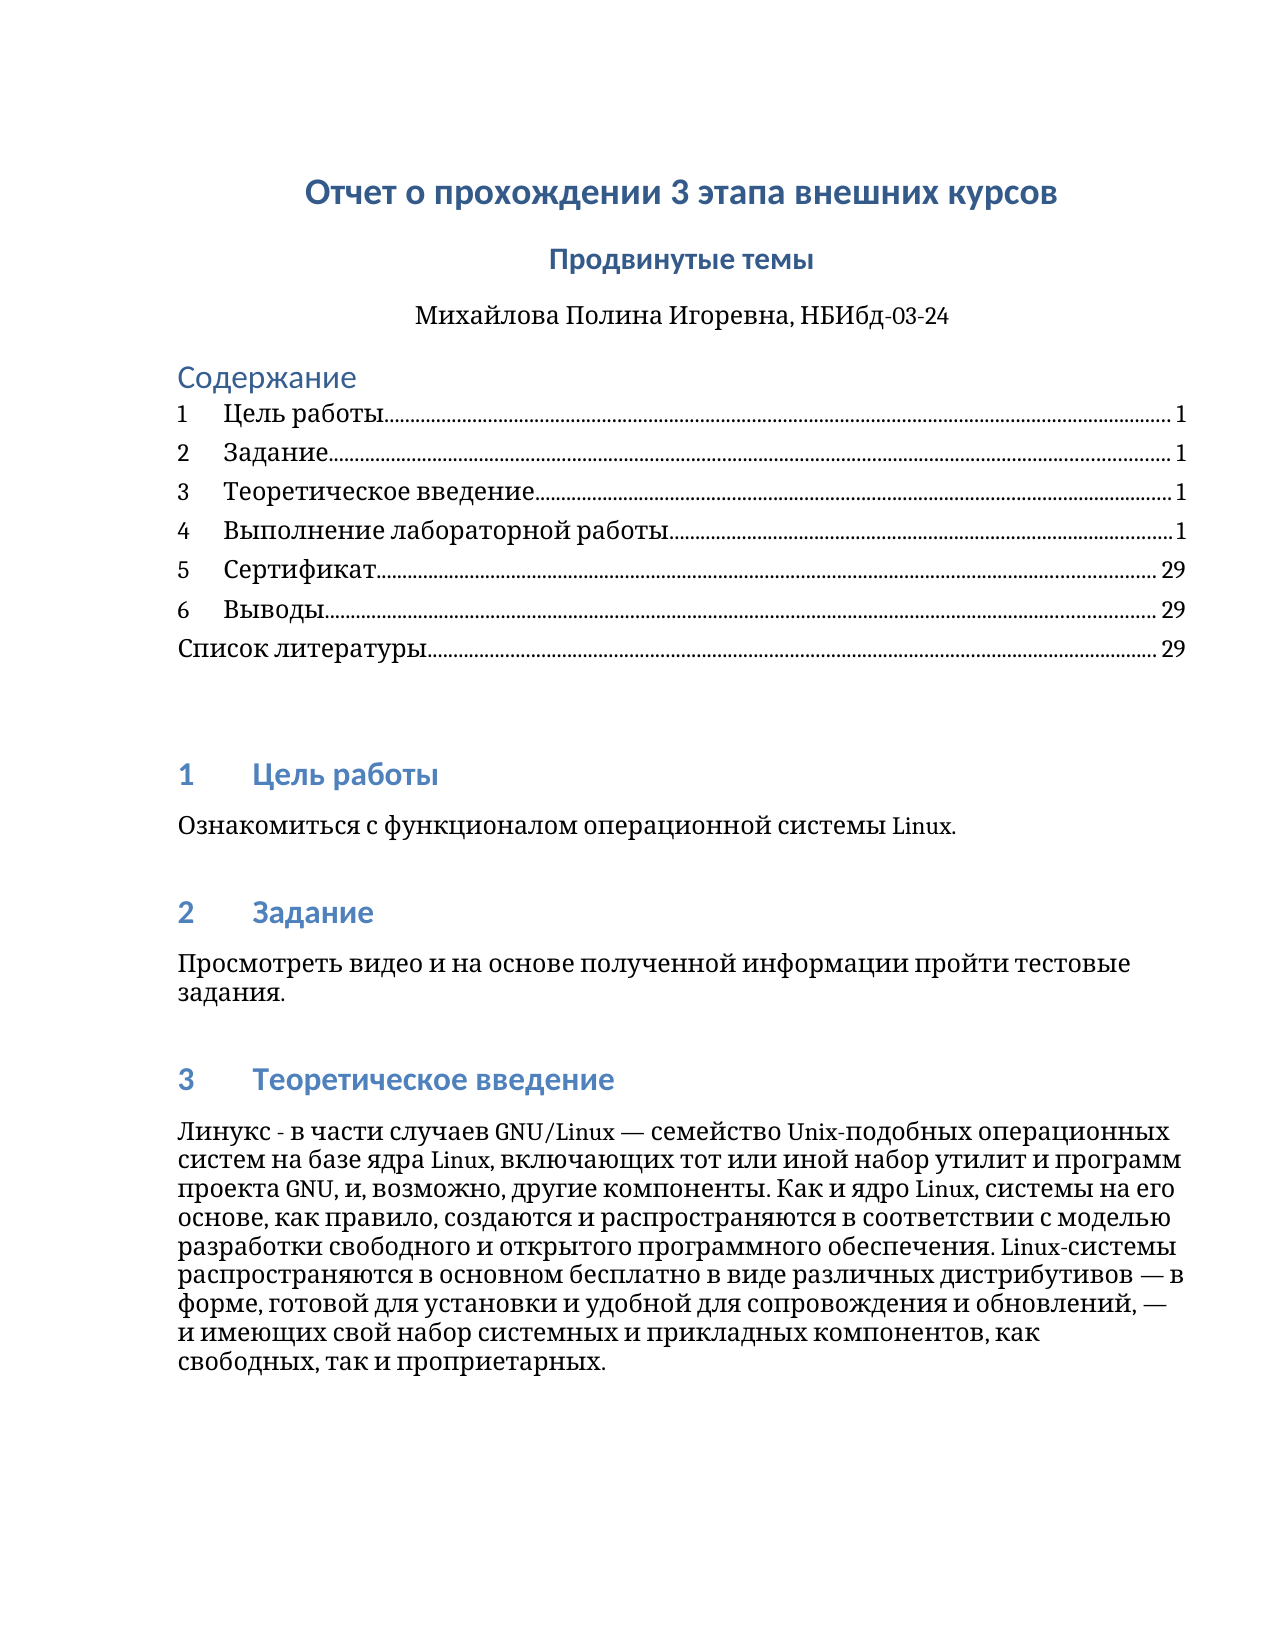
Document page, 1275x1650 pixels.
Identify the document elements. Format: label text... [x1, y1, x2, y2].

subtitle 1 Цель работы [177, 753, 1186, 793]
text Ознакомиться с функционалом операционной системы Linux. [177, 812, 1186, 841]
text Просмотреть видео и на основе полученной информации пройти тестовые задания. [177, 950, 1186, 1008]
subtitle 2 Задание [177, 891, 1186, 932]
text Михайлова Полина Игоревна, НБИбд-03-24 [177, 302, 1186, 331]
title Отчет о прохождении 3 этапа внешних курсов [177, 168, 1186, 214]
subtitle 3 Теоретическое введение [177, 1058, 1186, 1099]
subtitle Продвинутые темы [177, 239, 1186, 277]
text Линукс - в части случаев GNU/Linux — семейство Unix-подобных операционных систем на базе ядра Linux, включающих тот или иной набор утилит и программ проекта GNU, и, возможно, другие компоненты. Как и ядро Linux, системы на его основе, как правило, создаются и распространяются в соответствии с моделью разработки свободного и открытого программного обеспечения. Linux-системы распространяются в основном бесплатно в виде различных дистрибутивов — в форме, готовой для установки и удобной для сопровождения и обновлений, — и имеющих свой набор системных и прикладных компонентов, как свободных, так и проприетарных. [177, 1117, 1186, 1376]
